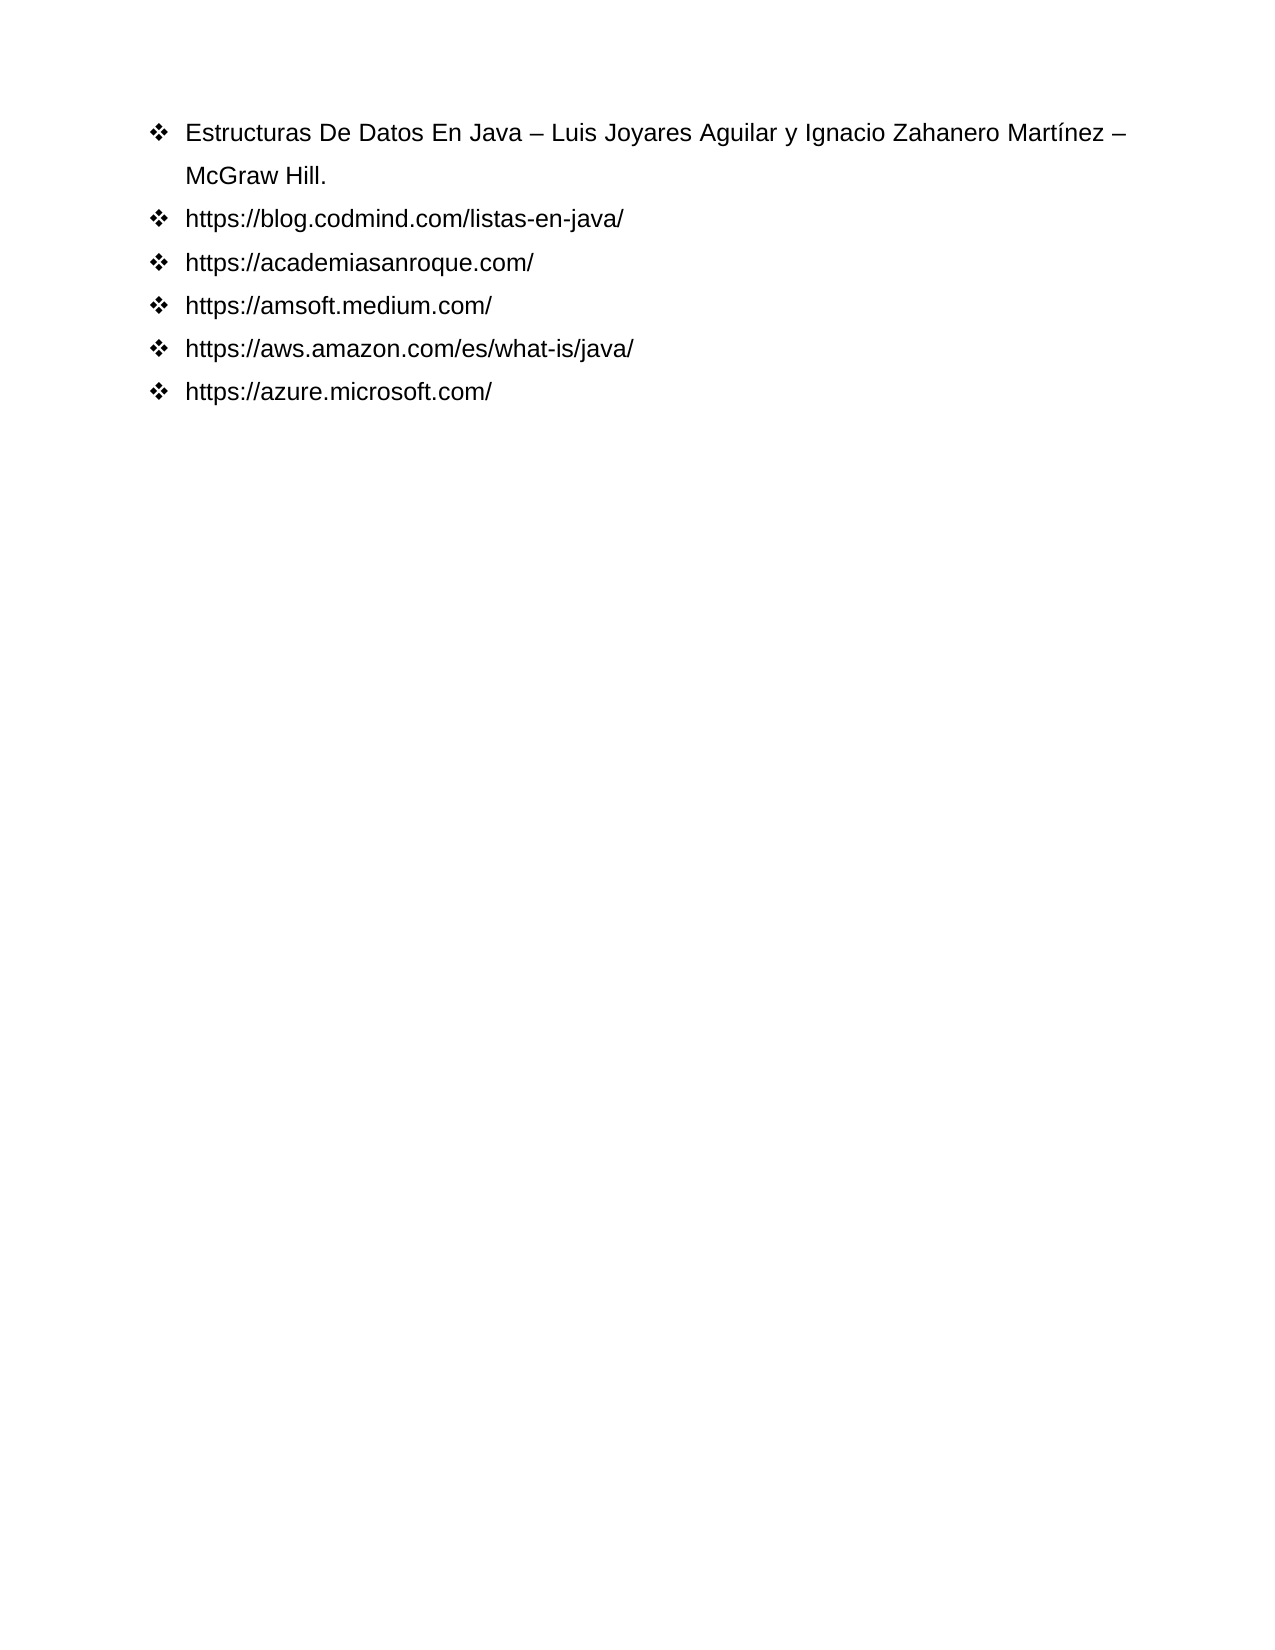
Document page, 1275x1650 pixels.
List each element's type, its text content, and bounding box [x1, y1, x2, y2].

list https://blog.codmind.com/listas-en-java/ [148, 204, 1127, 233]
list https://amsoft.medium.com/ [148, 291, 1127, 320]
list https://azure.microsoft.com/ [148, 377, 1127, 406]
list https://aws.amazon.com/es/what-is/java/ [148, 334, 1127, 363]
list https://academiasanroque.com/ [148, 248, 1127, 277]
list Estructuras De Datos En Java – Luis Joyares Aguilar y Ignacio Zahanero Martínez – McGraw Hill. [148, 118, 1127, 190]
